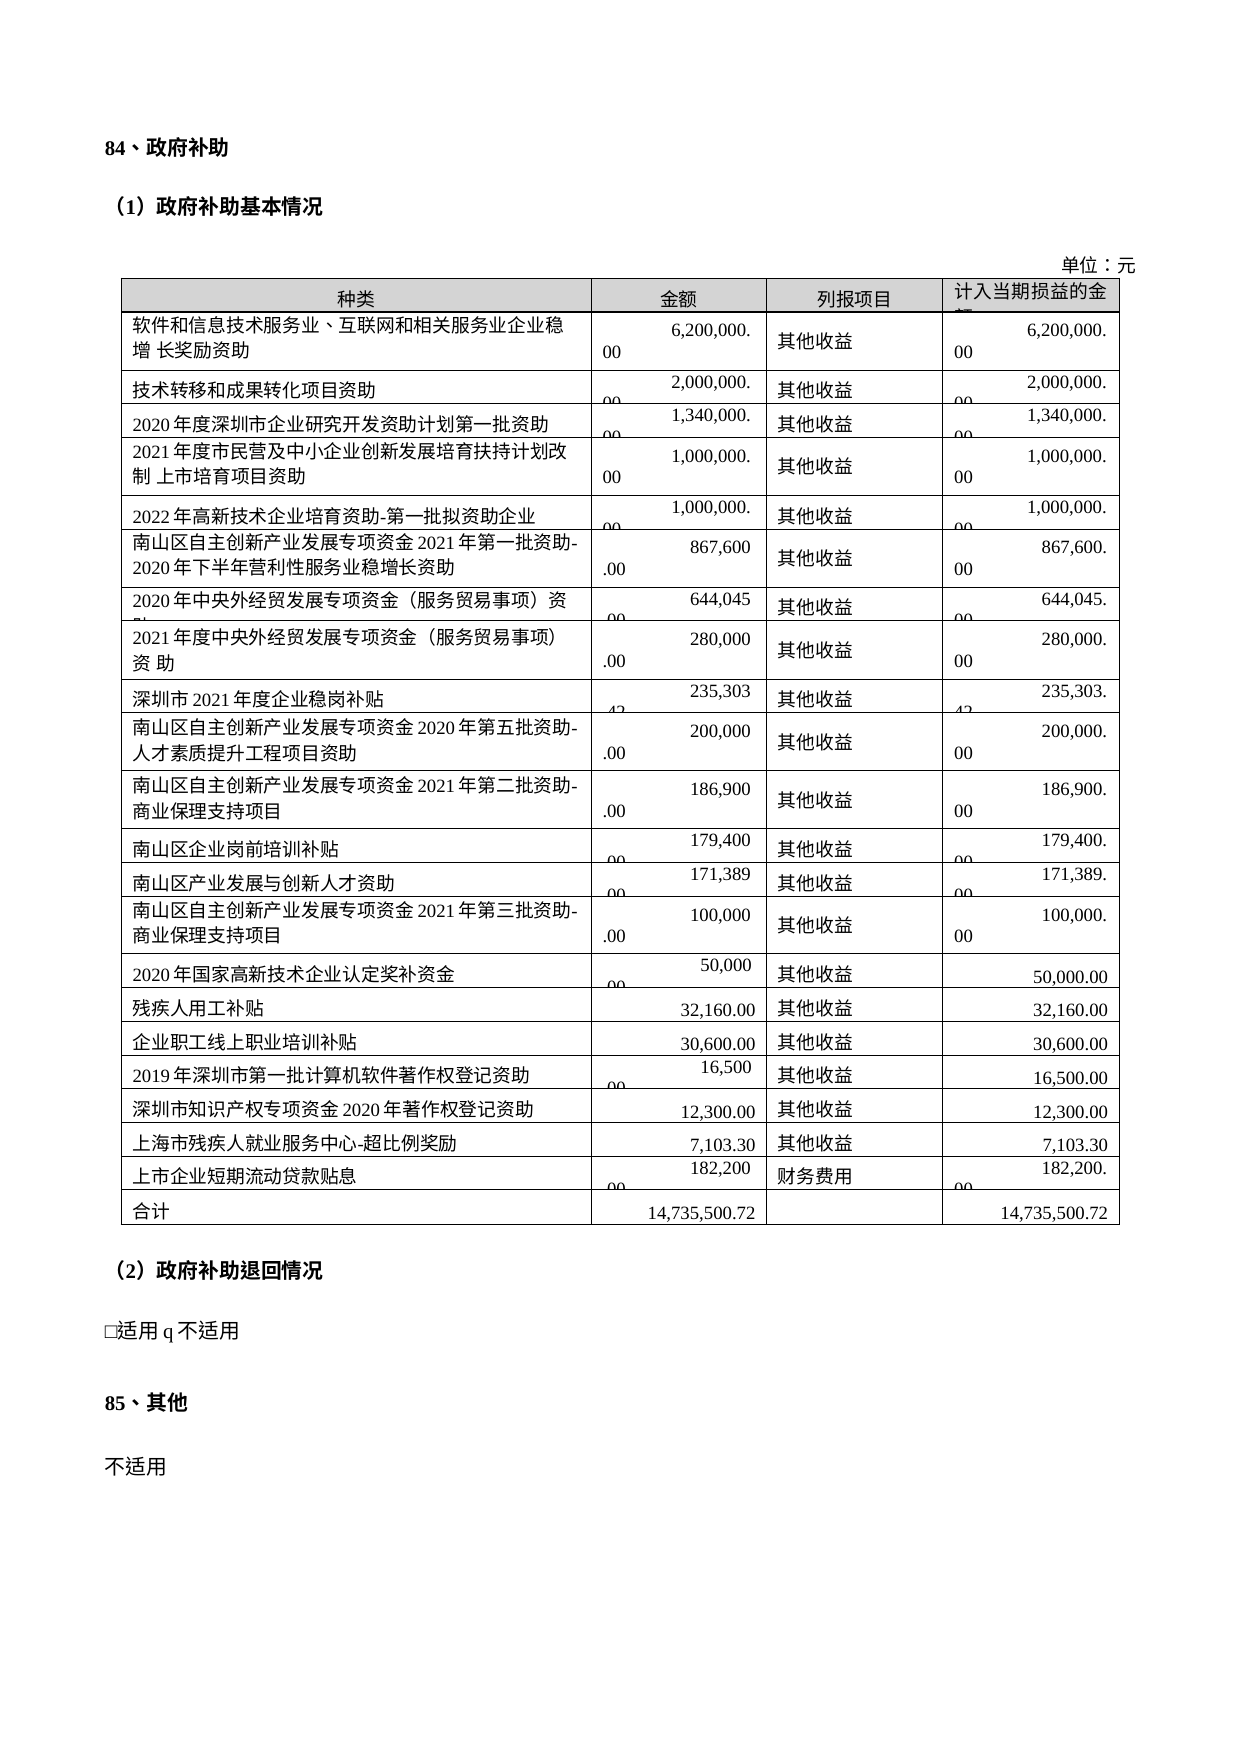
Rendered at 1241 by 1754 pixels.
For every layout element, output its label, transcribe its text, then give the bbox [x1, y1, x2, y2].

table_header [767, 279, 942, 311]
text 不适用 [104, 1452, 1136, 1480]
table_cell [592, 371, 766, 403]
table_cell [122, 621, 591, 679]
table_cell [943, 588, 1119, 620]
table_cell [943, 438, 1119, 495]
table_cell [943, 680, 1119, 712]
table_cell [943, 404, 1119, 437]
subtitle 85、其他 [104, 1388, 1136, 1416]
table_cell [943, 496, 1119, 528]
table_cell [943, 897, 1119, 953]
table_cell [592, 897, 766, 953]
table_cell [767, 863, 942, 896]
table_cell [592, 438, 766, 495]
text □适用q不适用 [104, 1316, 1136, 1344]
text 单位：元 [104, 252, 1136, 277]
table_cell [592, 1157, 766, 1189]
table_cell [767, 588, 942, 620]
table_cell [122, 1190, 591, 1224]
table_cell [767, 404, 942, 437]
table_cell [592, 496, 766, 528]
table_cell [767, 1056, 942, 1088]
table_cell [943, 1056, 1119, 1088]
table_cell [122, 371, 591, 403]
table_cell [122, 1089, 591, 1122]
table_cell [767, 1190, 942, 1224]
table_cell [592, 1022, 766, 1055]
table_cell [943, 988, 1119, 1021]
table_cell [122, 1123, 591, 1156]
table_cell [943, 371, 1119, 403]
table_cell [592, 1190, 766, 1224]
subtitle （1）政府补助基本情况 [104, 192, 1136, 221]
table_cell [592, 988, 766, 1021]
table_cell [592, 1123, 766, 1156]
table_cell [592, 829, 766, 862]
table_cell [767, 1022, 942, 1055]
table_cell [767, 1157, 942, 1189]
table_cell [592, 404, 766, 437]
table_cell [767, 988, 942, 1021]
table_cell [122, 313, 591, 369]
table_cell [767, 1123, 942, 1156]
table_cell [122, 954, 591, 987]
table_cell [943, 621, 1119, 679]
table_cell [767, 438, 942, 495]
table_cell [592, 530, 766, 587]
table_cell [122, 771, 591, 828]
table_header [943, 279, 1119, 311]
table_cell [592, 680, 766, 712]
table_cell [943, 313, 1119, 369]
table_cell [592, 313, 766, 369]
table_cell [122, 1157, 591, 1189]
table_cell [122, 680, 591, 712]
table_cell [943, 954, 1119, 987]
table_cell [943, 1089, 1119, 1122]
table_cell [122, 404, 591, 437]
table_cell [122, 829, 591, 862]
subtitle 84、政府补助 [104, 133, 1136, 161]
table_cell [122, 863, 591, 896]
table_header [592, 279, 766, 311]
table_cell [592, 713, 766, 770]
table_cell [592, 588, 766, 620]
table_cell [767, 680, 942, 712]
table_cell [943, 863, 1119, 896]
subtitle （2）政府补助退回情况 [104, 1256, 1136, 1284]
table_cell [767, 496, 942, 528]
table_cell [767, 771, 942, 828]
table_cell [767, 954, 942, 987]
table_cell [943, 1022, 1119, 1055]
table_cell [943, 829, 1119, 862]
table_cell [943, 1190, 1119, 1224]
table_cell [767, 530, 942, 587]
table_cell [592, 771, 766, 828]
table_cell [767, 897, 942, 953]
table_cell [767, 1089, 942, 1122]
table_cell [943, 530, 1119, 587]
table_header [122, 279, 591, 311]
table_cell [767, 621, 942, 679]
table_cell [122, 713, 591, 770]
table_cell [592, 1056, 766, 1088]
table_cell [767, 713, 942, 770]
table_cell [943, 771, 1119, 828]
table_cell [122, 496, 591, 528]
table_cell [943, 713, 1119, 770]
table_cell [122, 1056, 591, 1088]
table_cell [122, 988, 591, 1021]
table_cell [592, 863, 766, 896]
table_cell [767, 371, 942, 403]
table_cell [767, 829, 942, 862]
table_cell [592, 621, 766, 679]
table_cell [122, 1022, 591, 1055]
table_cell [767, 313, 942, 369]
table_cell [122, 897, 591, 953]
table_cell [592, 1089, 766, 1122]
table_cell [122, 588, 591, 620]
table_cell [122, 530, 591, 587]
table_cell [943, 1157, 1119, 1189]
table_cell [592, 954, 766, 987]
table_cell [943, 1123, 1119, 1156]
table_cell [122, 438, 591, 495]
